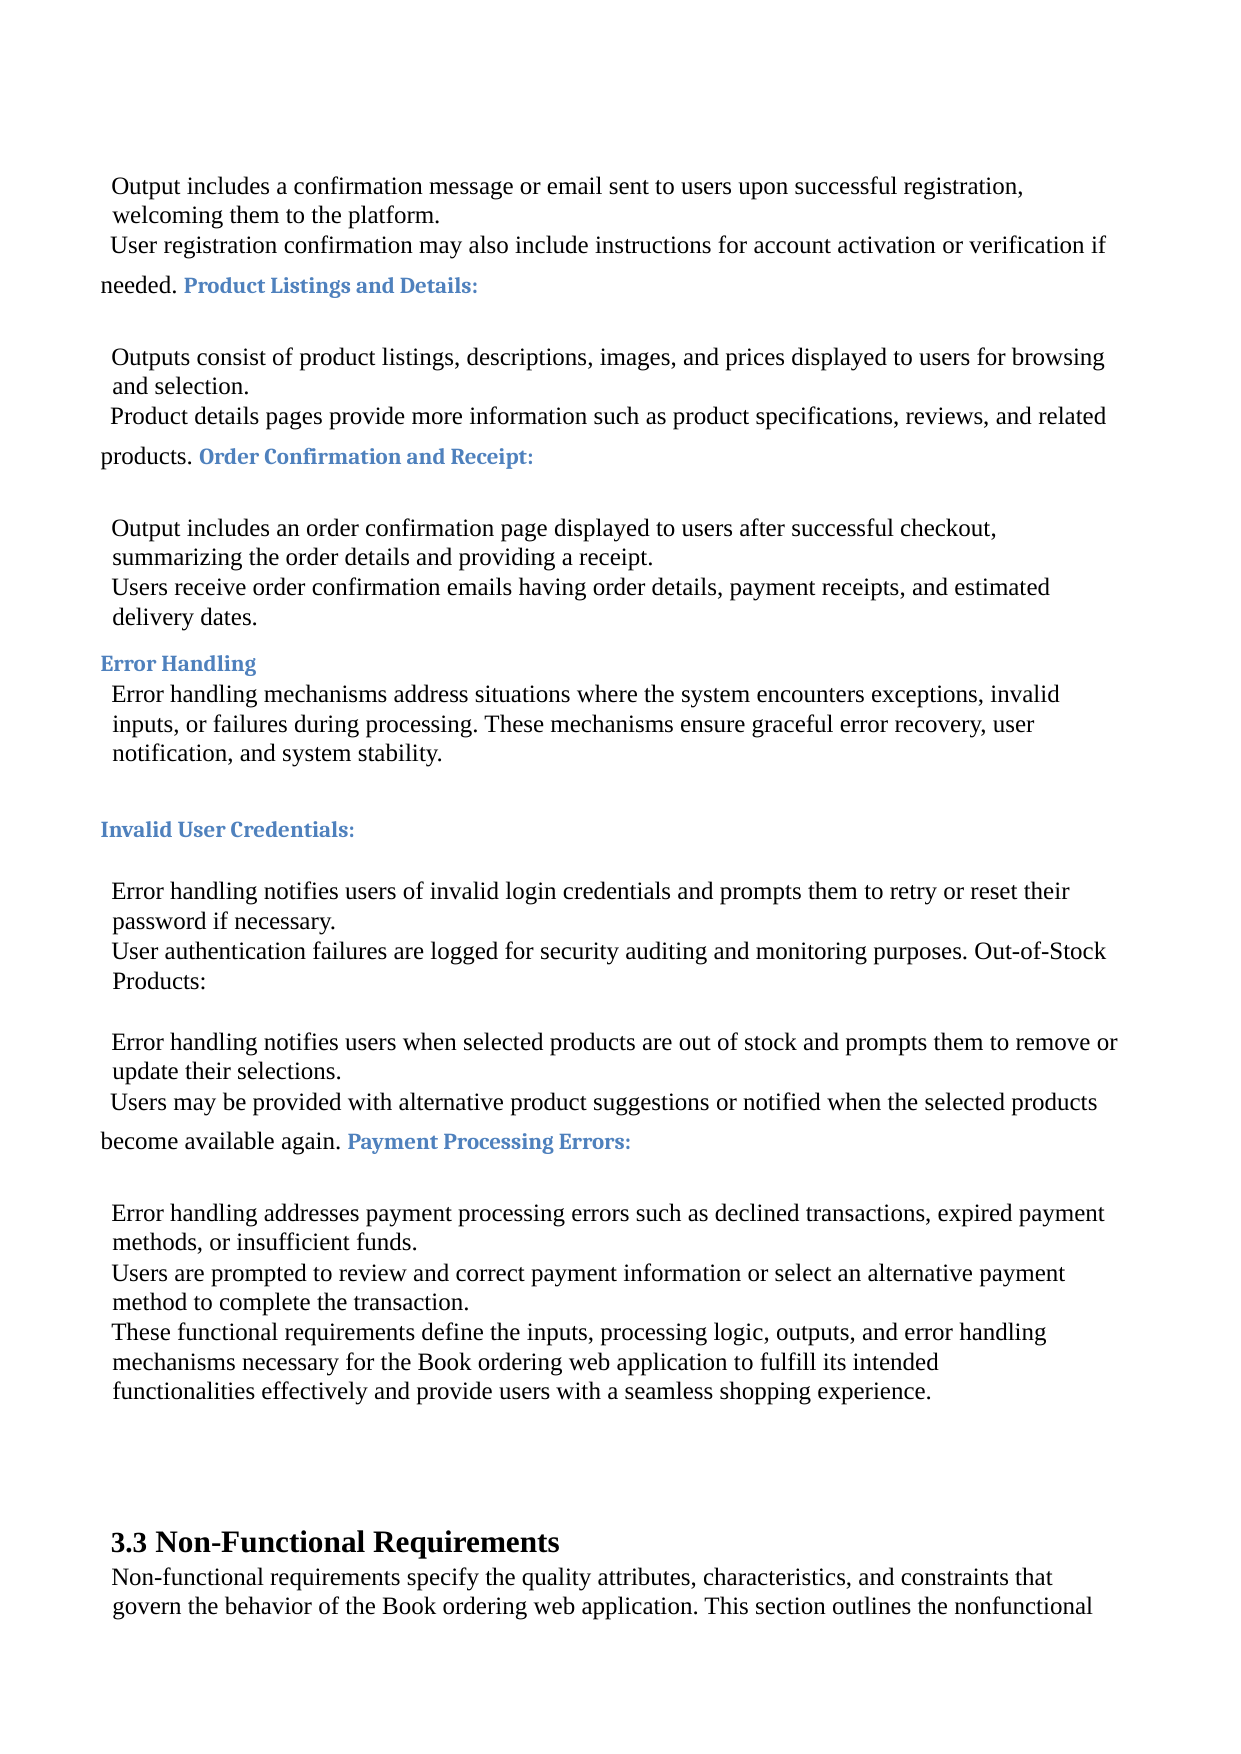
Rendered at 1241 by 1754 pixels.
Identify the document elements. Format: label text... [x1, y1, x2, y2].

text Error Handling [100, 651, 1172, 677]
text User registration confirmation may also include instructions for account activation or verification if needed. Product Listings and Details: [100, 230, 1107, 299]
text Product details pages provide more information such as product specifications, reviews, and related products. Order Confirmation and Receipt: [100, 401, 1107, 470]
text Outputs consist of product listings, descriptions, images, and prices displayed to users for browsing and selection. [111, 342, 1128, 400]
text Users are prompted to review and correct payment information or select an alternative payment method to complete the transaction. [111, 1258, 1128, 1316]
text Users receive order confirmation emails having order details, payment receipts, and estimated delivery dates. [111, 572, 1128, 631]
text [111, 1562, 1094, 1620]
text These functional requirements define the inputs, processing logic, outputs, and error handling mechanisms necessary for the Book ordering web application to fulfill its intended functionalities effectively and provide users with a seamless shopping experience. [111, 1317, 1079, 1405]
text Invalid User Credentials: [100, 817, 1172, 843]
text Error handling notifies users when selected products are out of stock and prompts them to remove or update their selections. [111, 1027, 1128, 1085]
text Error handling mechanisms address situations where the system encounters exceptions, invalid inputs, or failures during processing. These mechanisms ensure graceful error recovery, user notification, and system stability. [111, 679, 1128, 767]
text Output includes an order confirmation page displayed to users after successful checkout, summarizing the order details and providing a receipt. [111, 513, 1128, 571]
text Error handling addresses payment processing errors such as declined transactions, expired payment methods, or insufficient funds. [111, 1198, 1128, 1256]
text User authentication failures are logged for security auditing and monitoring purposes. Out-of-Stock Products: [111, 936, 1108, 994]
text Output includes a confirmation message or email sent to users upon successful registration, welcoming them to the platform. [111, 171, 1128, 229]
subtitle 3.3 Non-Functional Requirements [111, 1523, 1172, 1559]
text Users may be provided with alternative product suggestions or notified when the selected products become available again. Payment Processing Errors: [100, 1087, 1098, 1156]
text Error handling notifies users of invalid login credentials and prompts them to retry or reset their password if necessary. [111, 876, 1128, 935]
